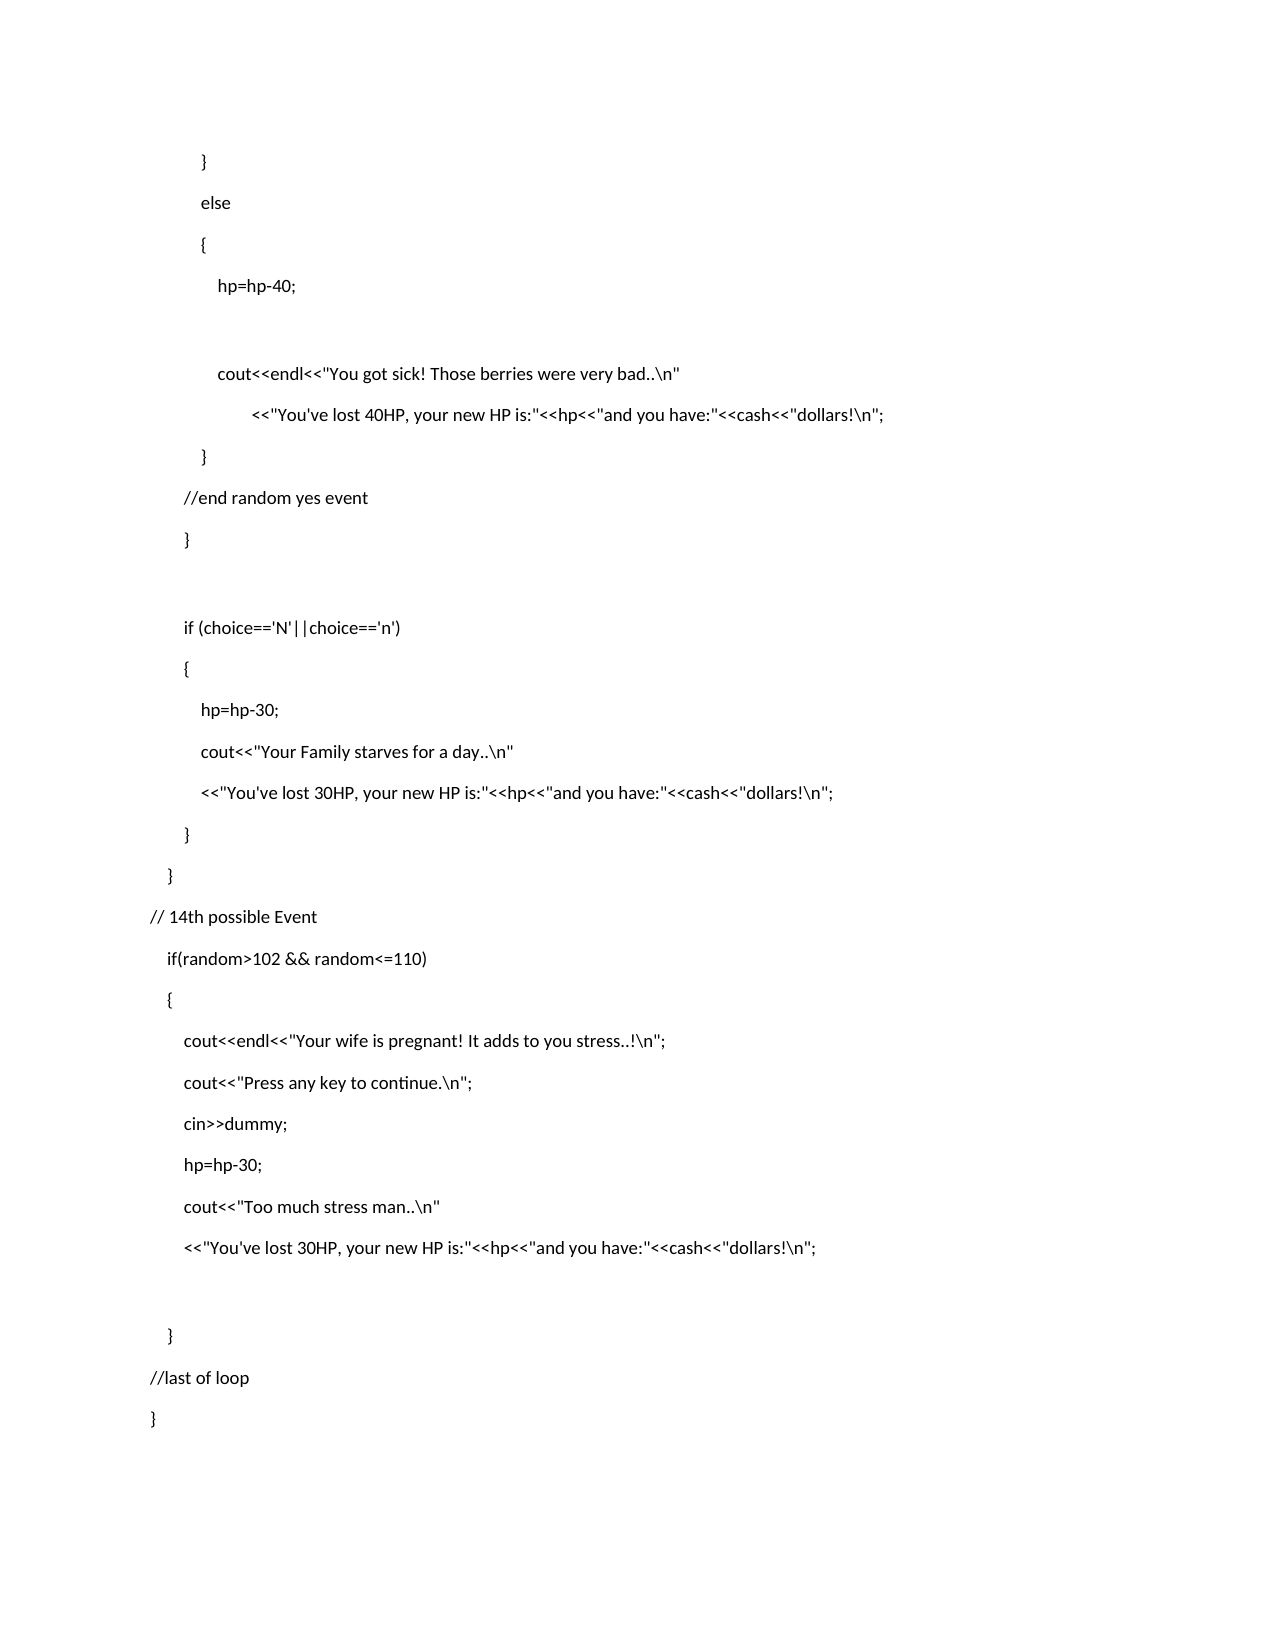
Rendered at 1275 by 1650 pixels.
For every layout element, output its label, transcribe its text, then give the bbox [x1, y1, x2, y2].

text if(random>102 && random<=110) [150, 947, 1125, 970]
text { [150, 988, 1125, 1011]
text cout<<endl<<"You got sick! Those berries were very bad..\n" [150, 362, 1125, 385]
text hp=hp-30; [150, 699, 1125, 722]
text cout<<"Too much stress man..\n" [150, 1195, 1125, 1218]
text } [150, 528, 1125, 551]
text hp=hp-30; [150, 1153, 1125, 1176]
text cout<<"Your Family starves for a day..\n" [150, 740, 1125, 763]
text //end random yes event [150, 486, 1125, 509]
text { [150, 657, 1125, 680]
text // 14th possible Event [150, 905, 1125, 928]
text hp=hp-40; [150, 274, 1125, 297]
text if (choice=='N'||choice=='n') [150, 616, 1125, 639]
text <<"You've lost 30HP, your new HP is:"<<hp<<"and you have:"<<cash<<"dollars!\n"; [150, 781, 1125, 804]
text } [150, 1407, 1125, 1430]
text } [150, 864, 1125, 887]
text cout<<endl<<"Your wife is pregnant! It adds to you stress..!\n"; [150, 1029, 1125, 1052]
text { [150, 233, 1125, 256]
text } [150, 150, 1125, 173]
text <<"You've lost 30HP, your new HP is:"<<hp<<"and you have:"<<cash<<"dollars!\n"; [150, 1236, 1125, 1259]
text else [150, 191, 1125, 214]
text } [150, 445, 1125, 468]
text <<"You've lost 40HP, your new HP is:"<<hp<<"and you have:"<<cash<<"dollars!\n"; [150, 404, 1125, 427]
text } [150, 1324, 1125, 1347]
text //last of loop [150, 1366, 1125, 1389]
text cin>>dummy; [150, 1112, 1125, 1135]
text } [150, 823, 1125, 846]
text cout<<"Press any key to continue.\n"; [150, 1071, 1125, 1094]
